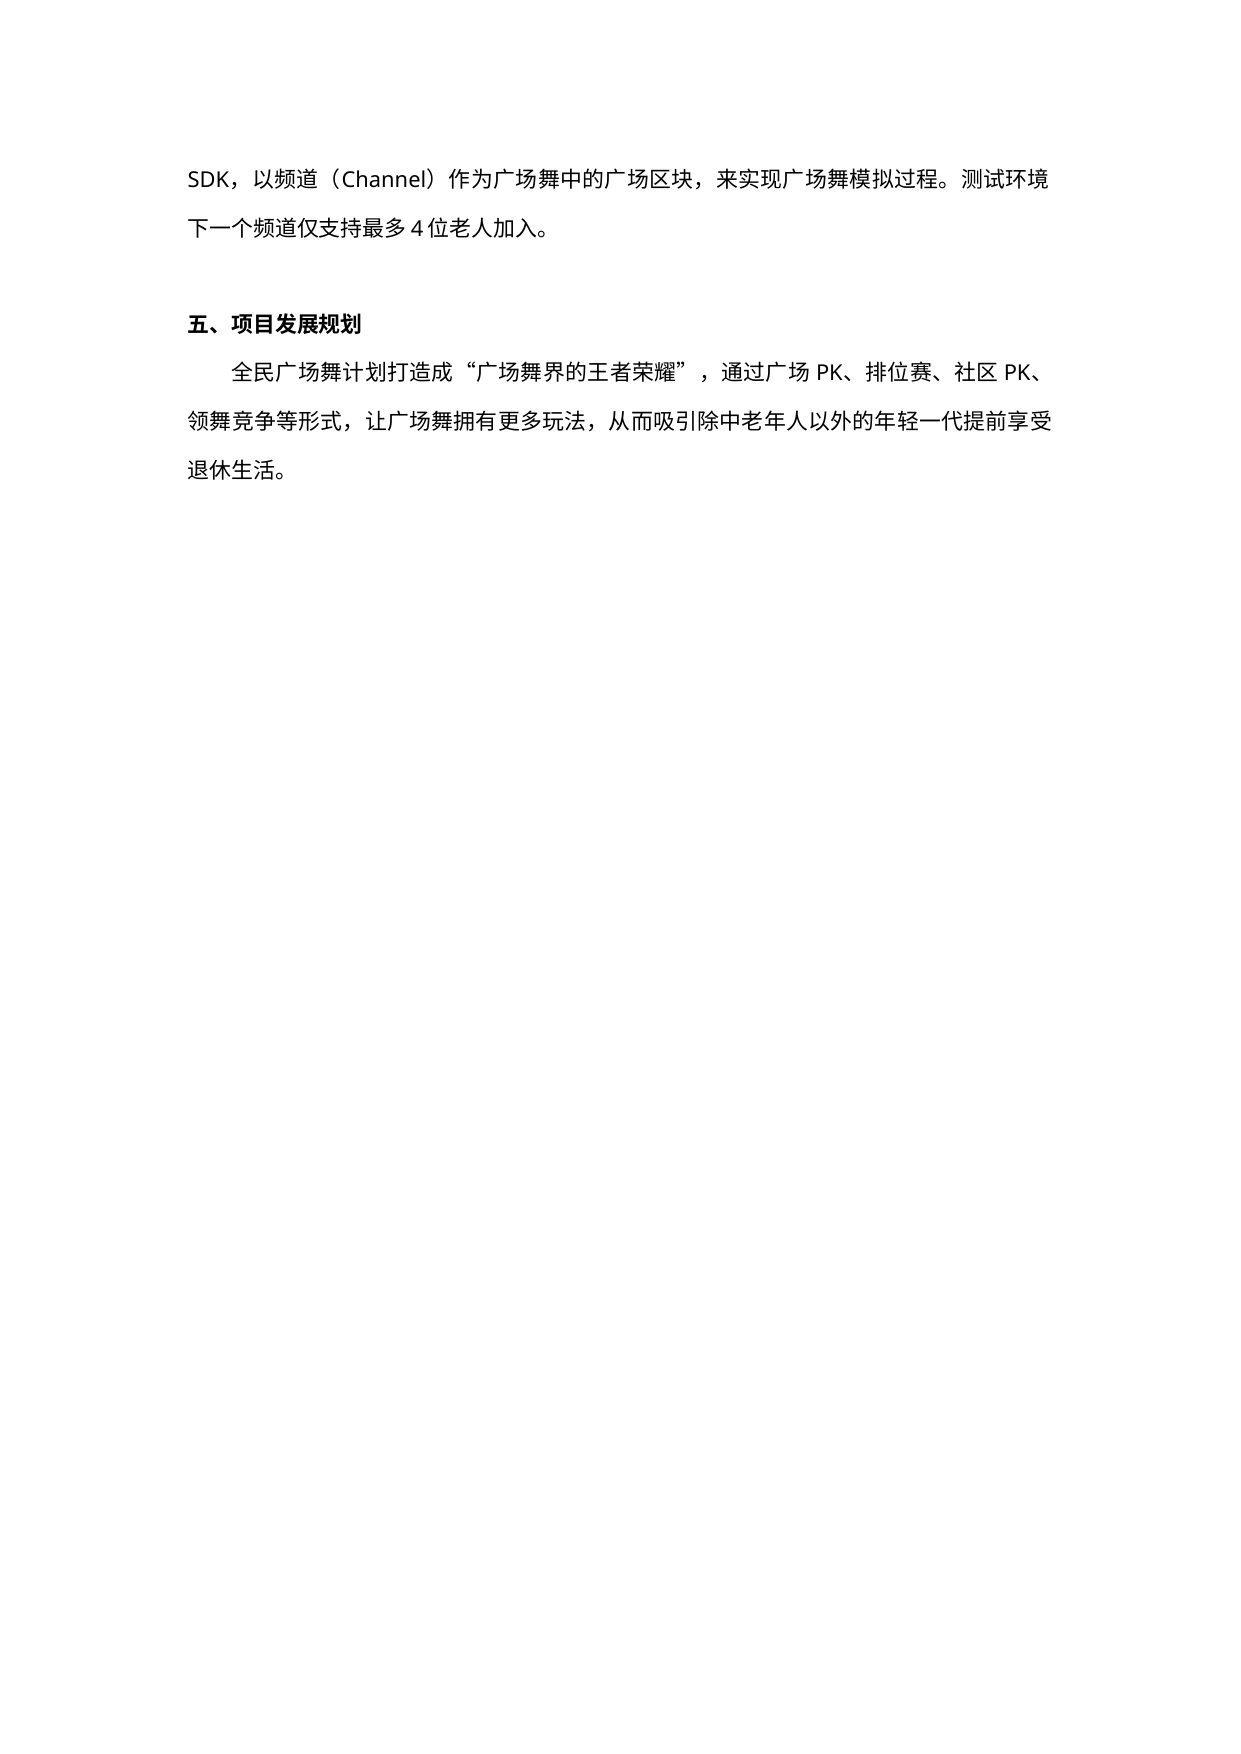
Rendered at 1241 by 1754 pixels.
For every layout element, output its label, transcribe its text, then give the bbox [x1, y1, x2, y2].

text 全民广场舞计划打造成“广场舞界的王者荣耀”，通过广场PK、排位赛、社区PK、领舞竞争等形式，让广场舞拥有更多玩法，从而吸引除中老年人以外的年轻一代提前享受退休生活。 [187, 355, 1053, 485]
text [187, 162, 1053, 243]
text 五、项目发展规划 [187, 306, 1053, 339]
